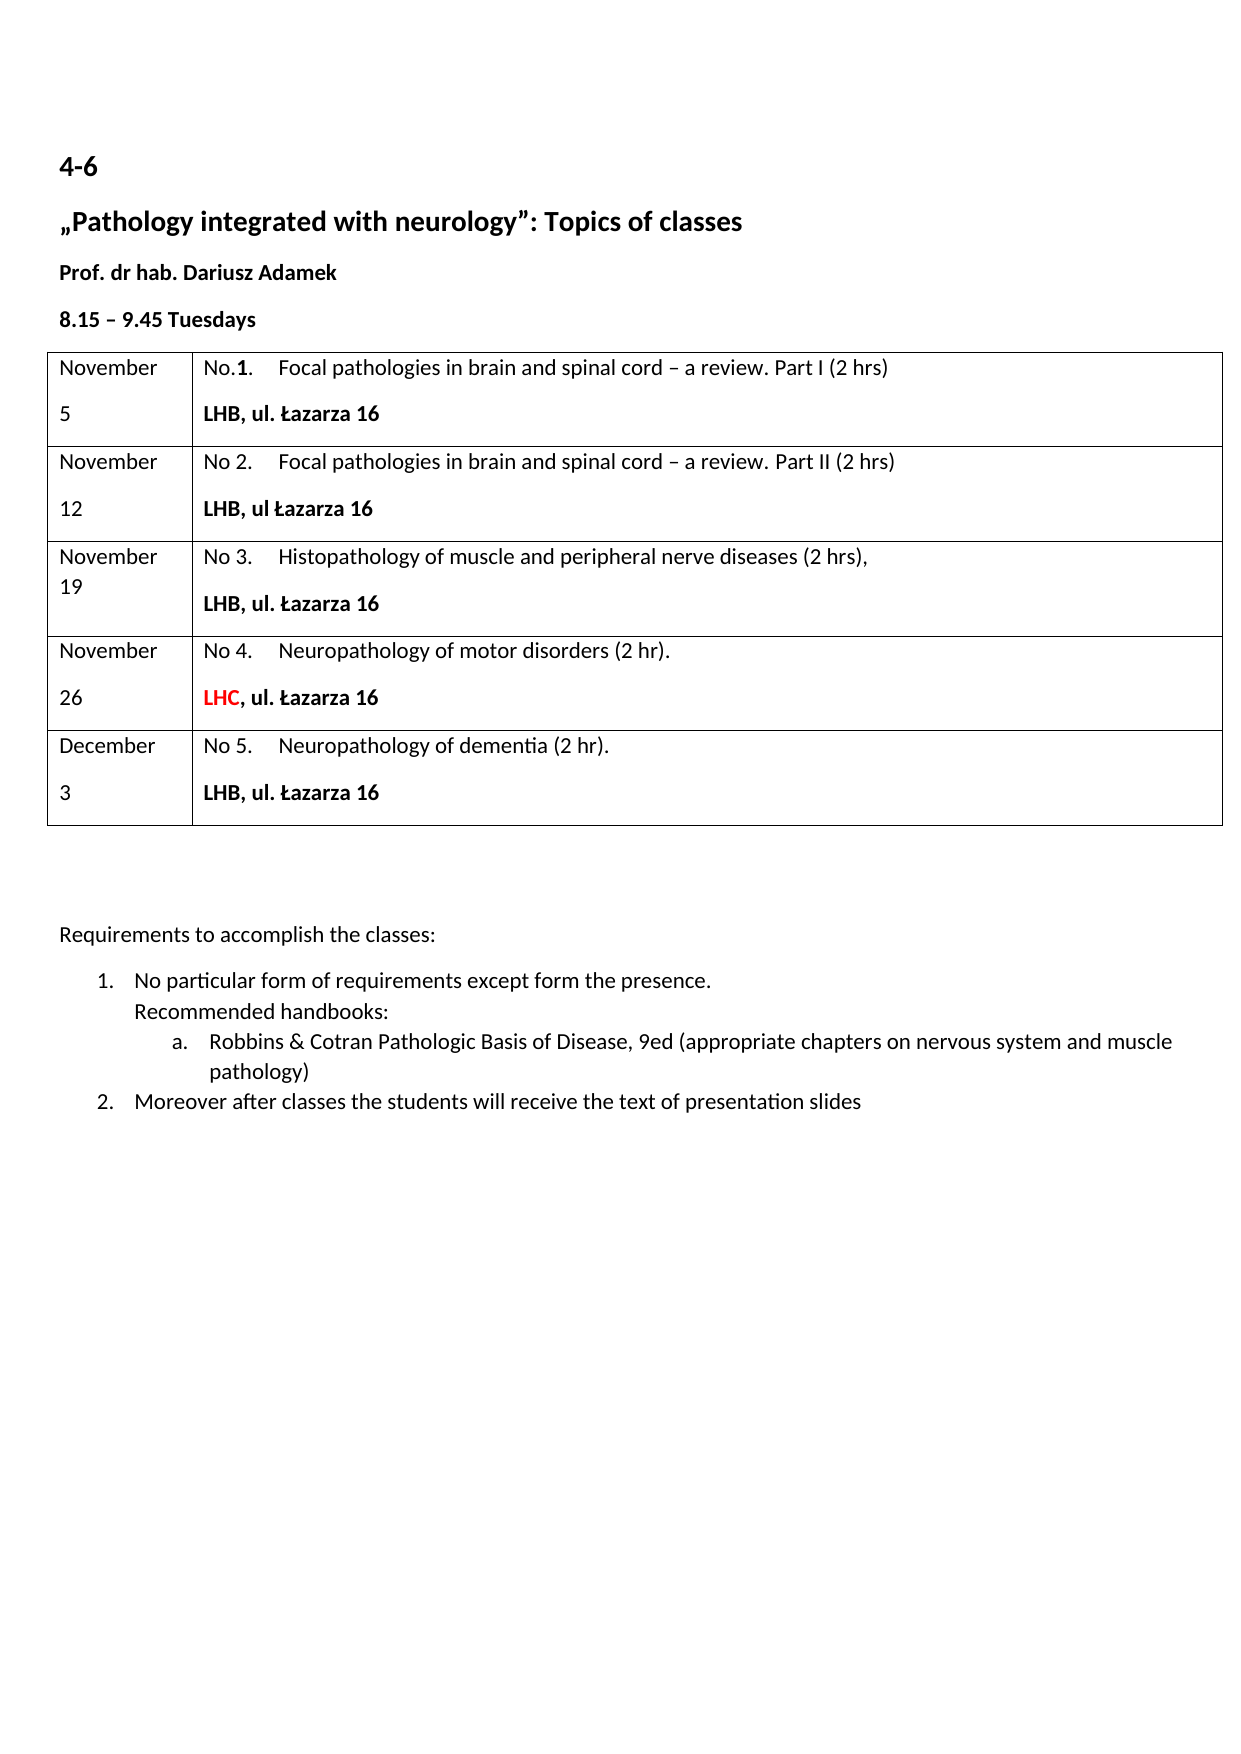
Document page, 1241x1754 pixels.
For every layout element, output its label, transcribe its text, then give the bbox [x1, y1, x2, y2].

text 4-6 [59, 148, 1211, 183]
text 8.15 – 9.45 Tuesdays [59, 305, 1211, 333]
text „Pathology integrated with neurology”: Topics of classes [59, 203, 1211, 238]
list Robbins & Cotran Pathologic Basis of Disease, 9ed (appropriate chapters on nervous system and muscle pathology) [172, 1027, 1211, 1085]
table_cell November 26 [48, 637, 192, 730]
table_cell No 5. Neuropathology of dementia (2 hr). LHB, ul. Łazarza 16 [193, 731, 1222, 825]
list No particular form of requirements except form the presence. [97, 967, 1211, 995]
list Moreover after classes the students will receive the text of presentation slides [97, 1087, 1211, 1116]
table_header No.1. Focal pathologies in brain and spinal cord – a review. Part I (2 hrs) LHB, ul. Łazarza 16 [193, 353, 1222, 446]
table_header November 5 [48, 353, 192, 446]
table_cell No 3. Histopathology of muscle and peripheral nerve diseases (2 hrs), LHB, ul. Łazarza 16 [193, 542, 1222, 636]
table_cell November 12 [48, 447, 192, 541]
table_cell No 4. Neuropathology of motor disorders (2 hr). LHC, ul. Łazarza 16 [193, 637, 1222, 730]
text Requirements to accomplish the classes: [59, 920, 1211, 948]
table_cell No 2. Focal pathologies in brain and spinal cord – a review. Part II (2 hrs) LHB, ul Łazarza 16 [193, 447, 1222, 541]
table_cell November 19 [48, 542, 192, 636]
list Recommended handbooks: [134, 997, 1211, 1025]
text Prof. dr hab. Dariusz Adamek [59, 258, 1211, 286]
table_cell December 3 [48, 731, 192, 825]
